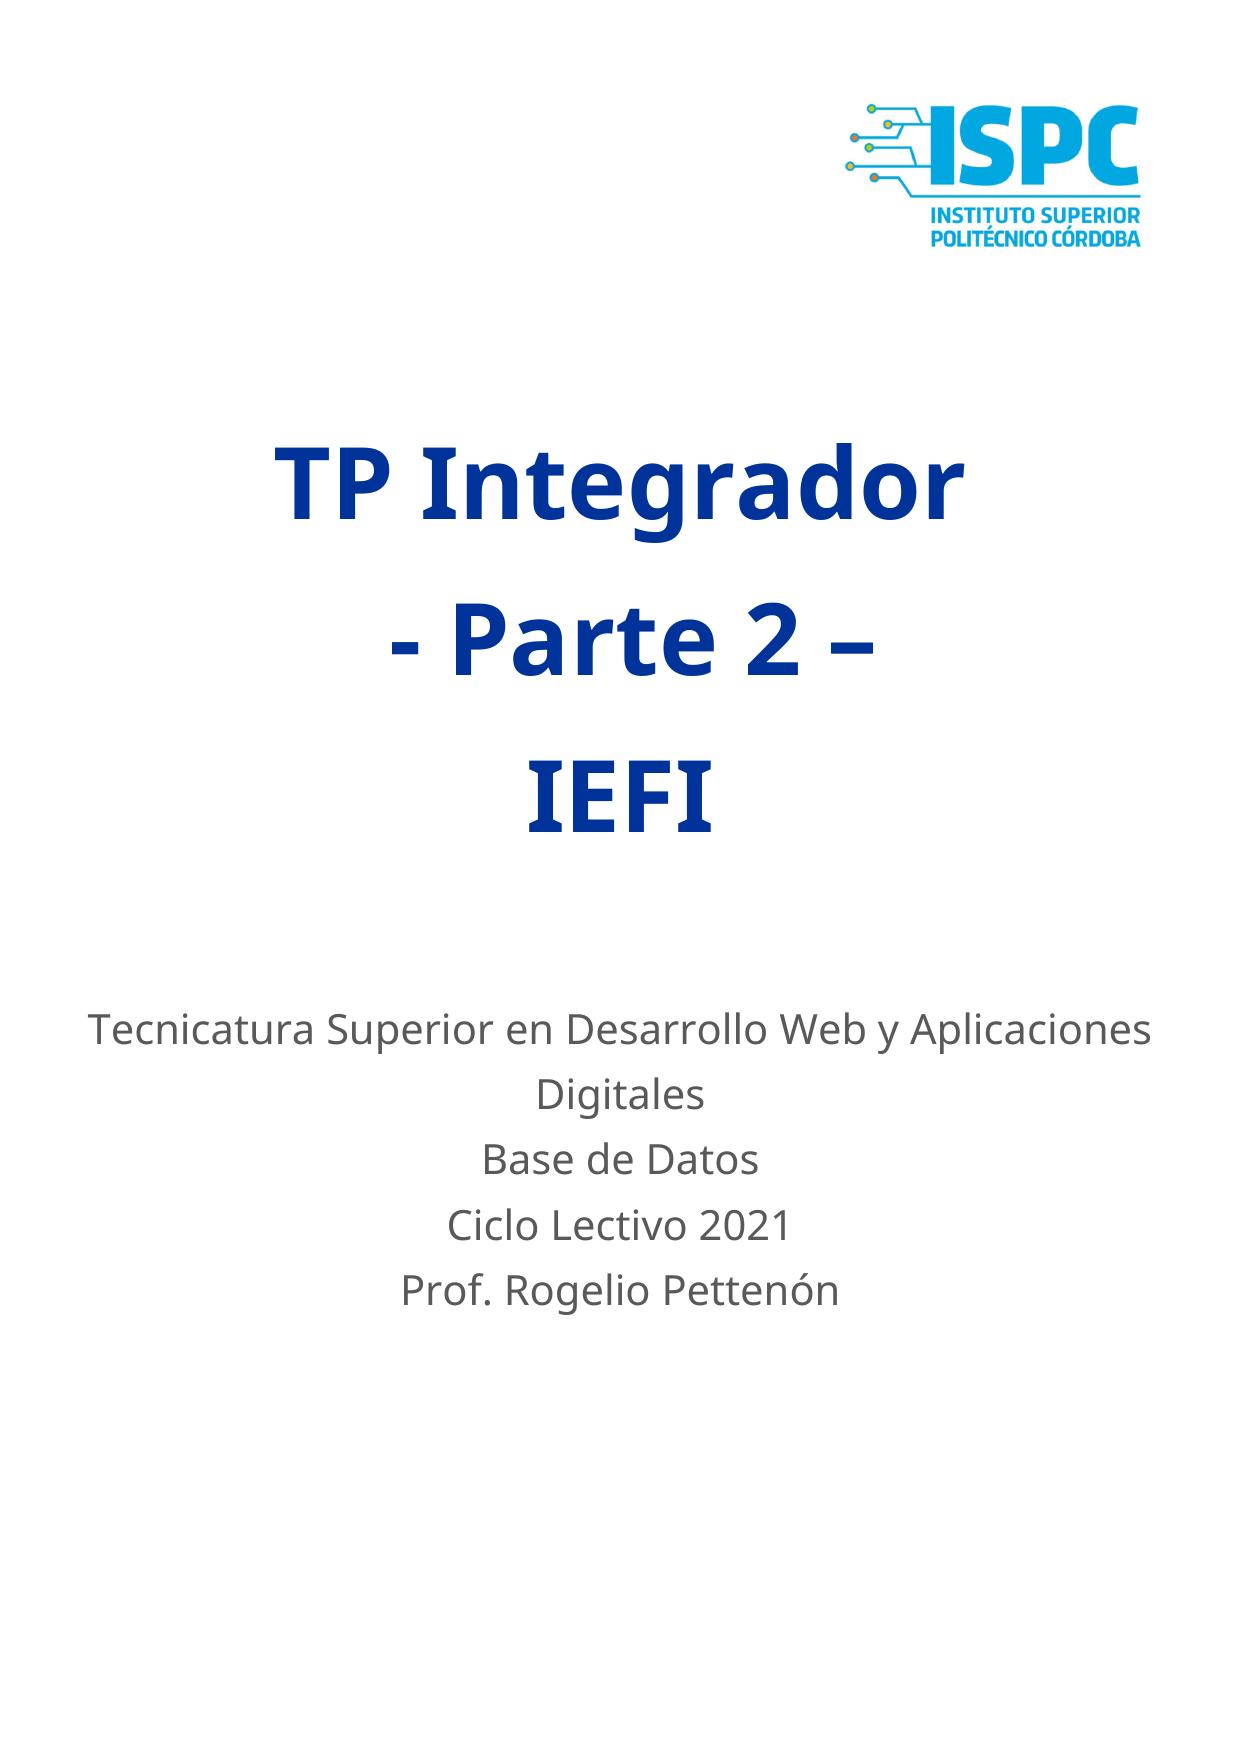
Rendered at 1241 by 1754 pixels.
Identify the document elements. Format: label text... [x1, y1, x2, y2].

text Ciclo Lectivo 2021 [75, 1195, 1165, 1252]
text TP Integrador [75, 412, 1165, 548]
picture [830, 75, 1166, 273]
text Base de Datos [75, 1130, 1165, 1187]
text IEFI [75, 726, 1165, 862]
text Prof. Rogelio Pettenón [75, 1261, 1165, 1317]
text Tecnicatura Superior en Desarrollo Web y Aplicaciones Digitales [75, 1000, 1165, 1122]
text - Parte 2 – [75, 569, 1165, 705]
